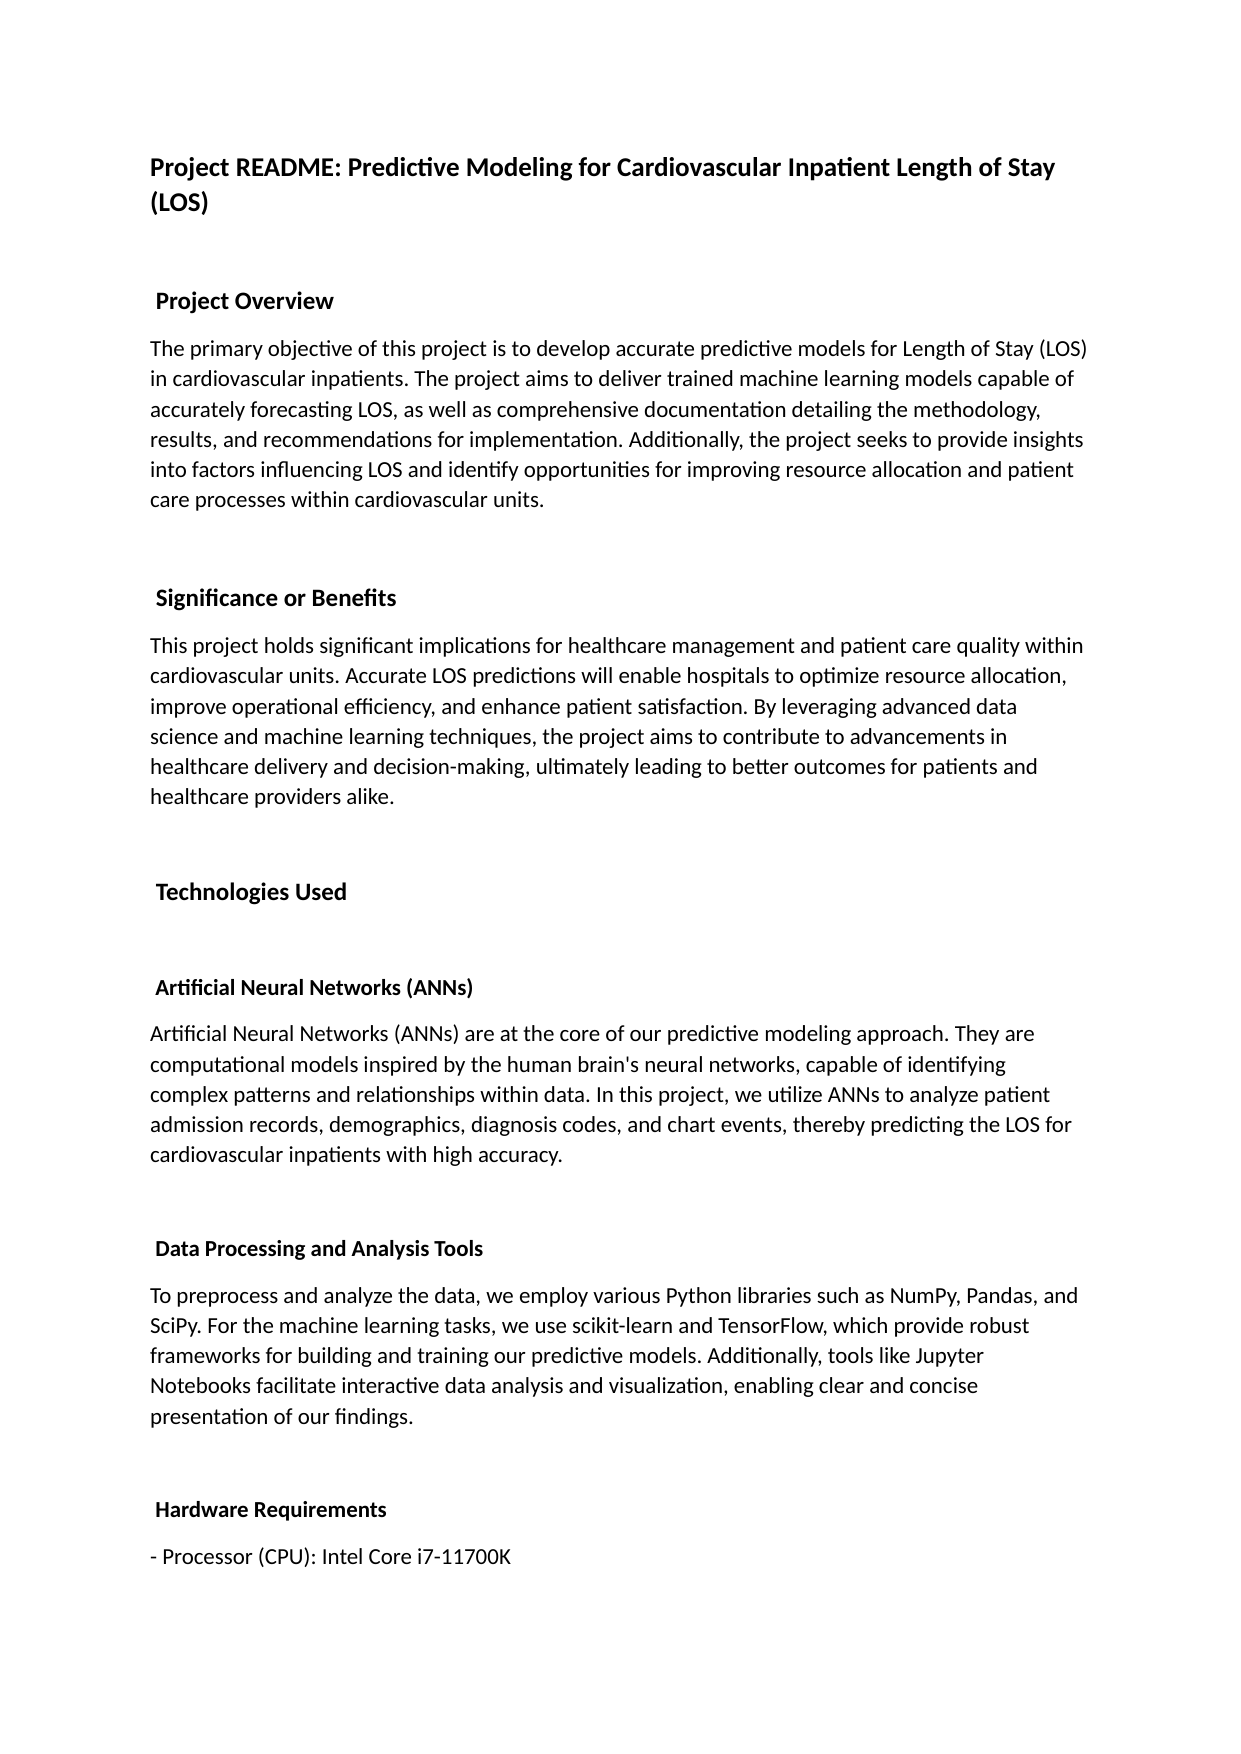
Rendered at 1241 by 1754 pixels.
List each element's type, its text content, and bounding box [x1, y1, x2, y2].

text This project holds significant implications for healthcare management and patient care quality within cardiovascular units. Accurate LOS predictions will enable hospitals to optimize resource allocation, improve operational efficiency, and enhance patient satisfaction. By leveraging advanced data science and machine learning techniques, the project aims to contribute to advancements in healthcare delivery and decision-making, ultimately leading to better outcomes for patients and healthcare providers alike. [150, 631, 1090, 811]
text - Processor (CPU): Intel Core i7-11700K [150, 1542, 1090, 1571]
text Significance or Benefits [150, 582, 1090, 612]
text Data Processing and Analysis Tools [150, 1234, 1090, 1262]
text Artificial Neural Networks (ANNs) are at the core of our predictive modeling approach. They are computational models inspired by the human brain's neural networks, capable of identifying complex patterns and relationships within data. In this project, we utilize ANNs to analyze patient admission records, demographics, diagnosis codes, and chart events, thereby predicting the LOS for cardiovascular inpatients with high accuracy. [150, 1019, 1090, 1168]
text Technologies Used [150, 876, 1090, 907]
text To preprocess and analyze the data, we employ various Python libraries such as NumPy, Pandas, and SciPy. For the machine learning tasks, we use scikit-learn and TensorFlow, which provide robust frameworks for building and training our predictive models. Additionally, tools like Jupyter Notebooks facilitate interactive data analysis and visualization, enabling clear and concise presentation of our findings. [150, 1281, 1090, 1430]
text The primary objective of this project is to develop accurate predictive models for Length of Stay (LOS) in cardiovascular inpatients. The project aims to deliver trained machine learning models capable of accurately forecasting LOS, as well as comprehensive documentation detailing the methodology, results, and recommendations for implementation. Additionally, the project seeks to provide insights into factors influencing LOS and identify opportunities for improving resource allocation and patient care processes within cardiovascular units. [150, 334, 1090, 513]
text Artificial Neural Networks (ANNs) [150, 973, 1090, 1001]
text Project README: Predictive Modeling for Cardiovascular Inpatient Length of Stay (LOS) [150, 150, 1090, 219]
text Hardware Requirements [150, 1496, 1090, 1524]
text Project Overview [150, 285, 1090, 315]
